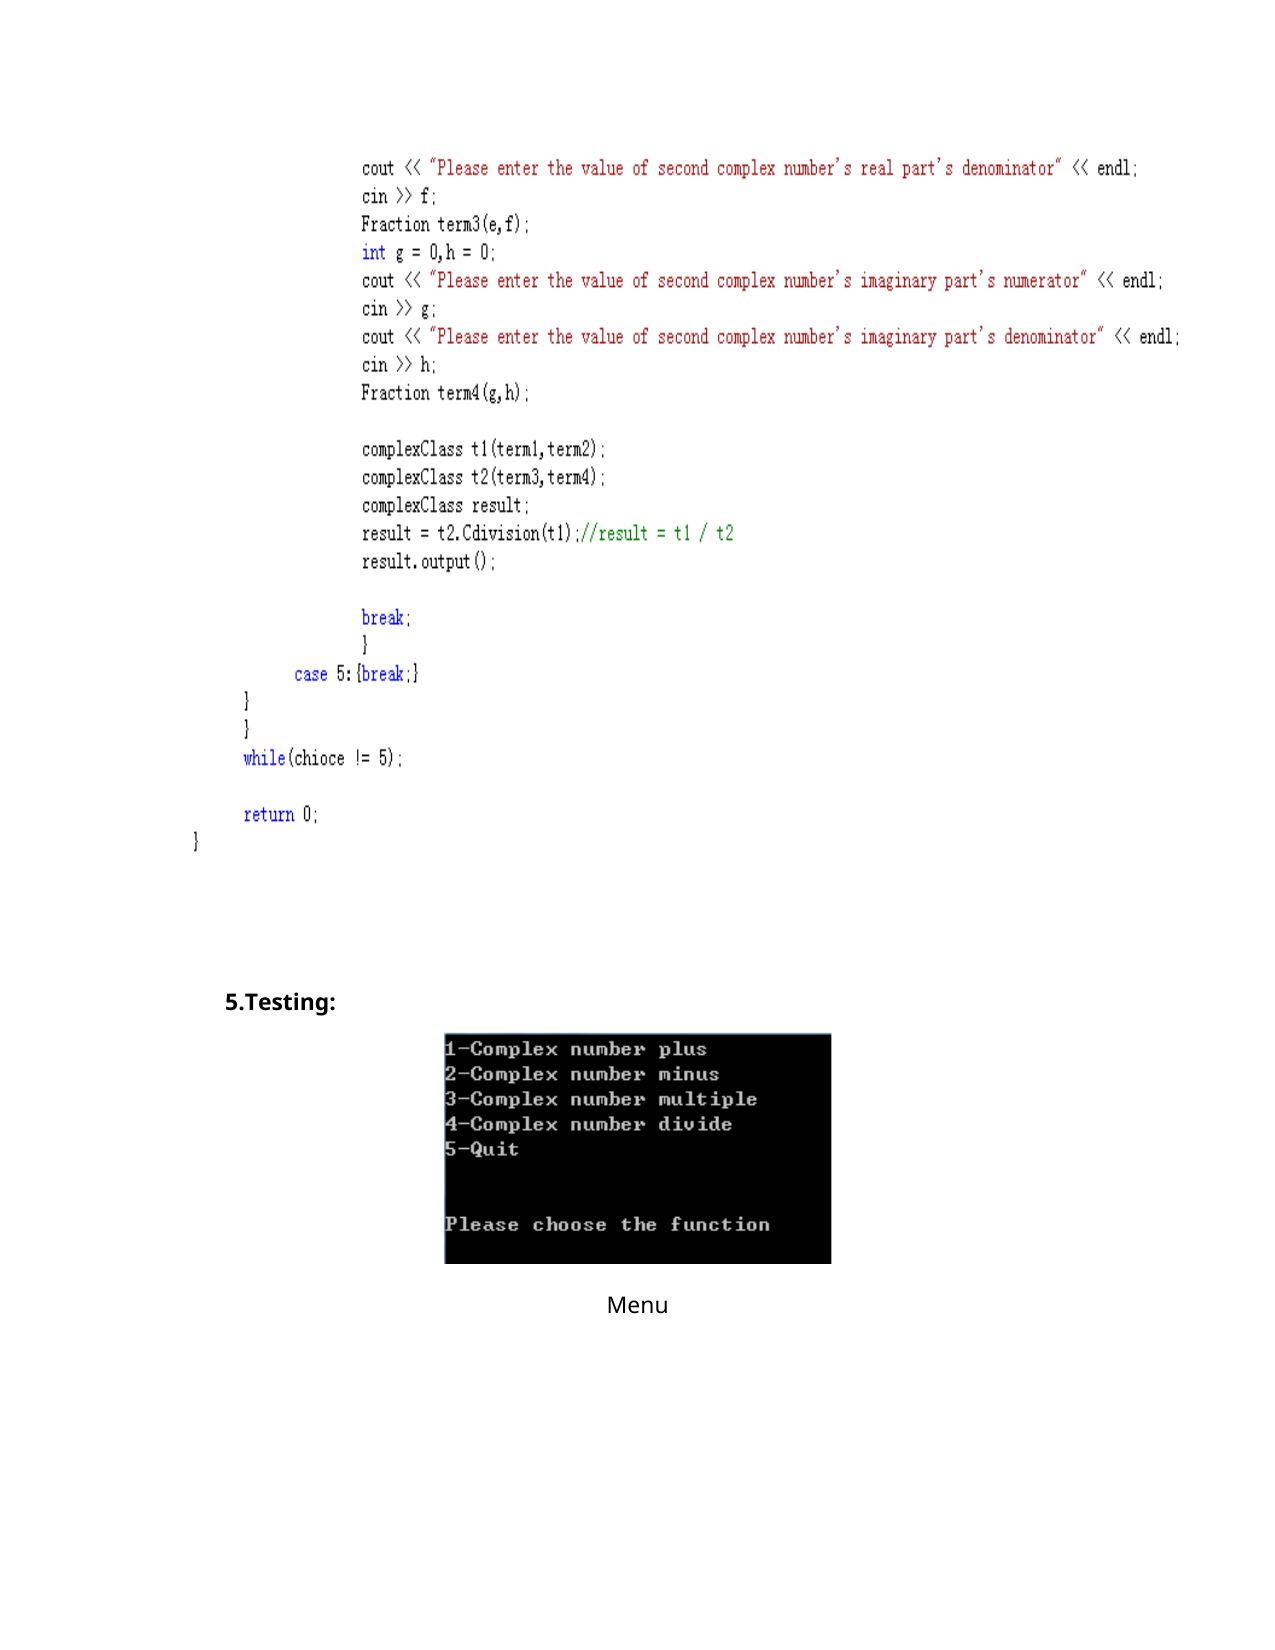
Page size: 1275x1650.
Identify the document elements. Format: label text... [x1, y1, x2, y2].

picture [443, 1032, 832, 1264]
text 5.Testing: [225, 986, 1087, 1017]
text Menu [187, 1289, 1087, 1320]
picture [187, 150, 1201, 855]
